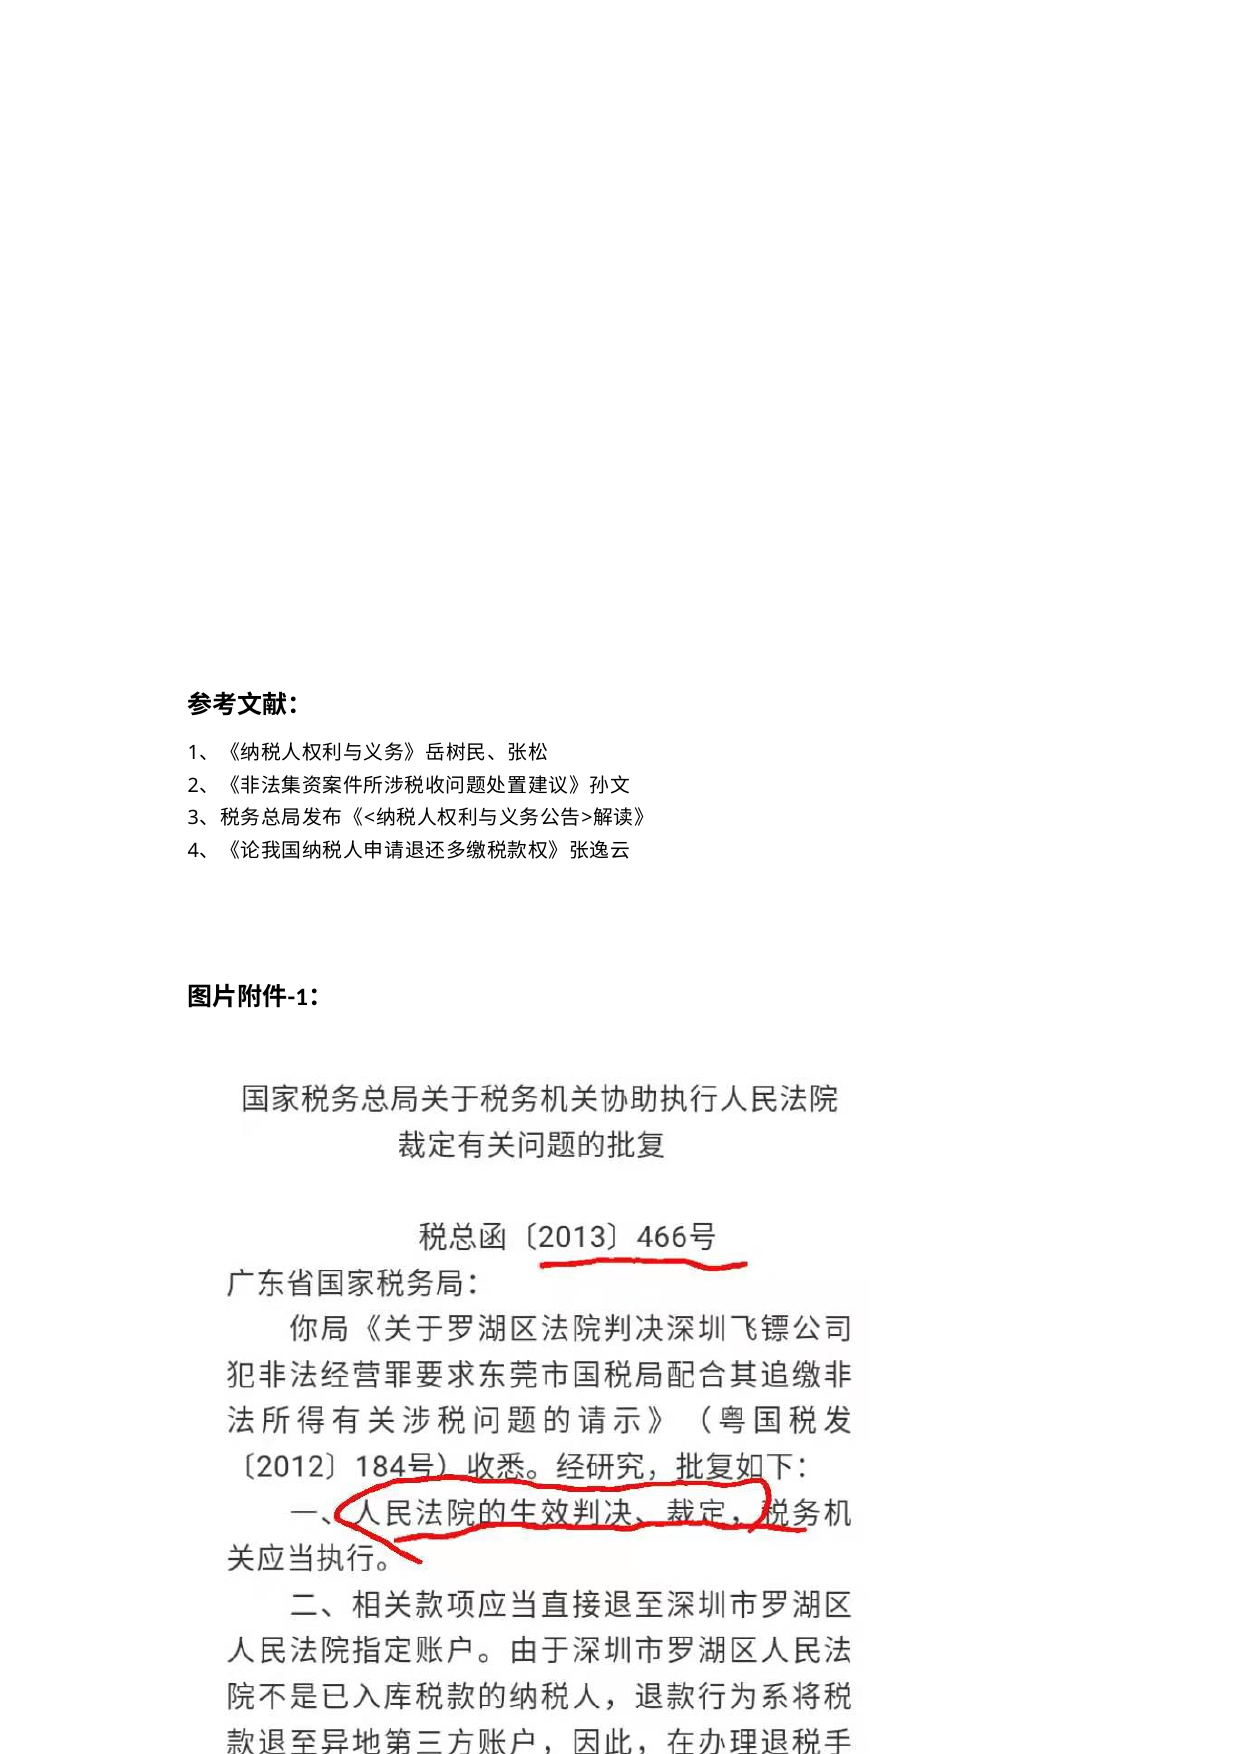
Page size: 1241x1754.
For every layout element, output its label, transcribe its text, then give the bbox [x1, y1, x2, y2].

text 图片附件-1： [187, 962, 1053, 1027]
picture [224, 1077, 869, 1754]
text 4、《论我国纳税人申请退还多缴税款权》张逸云 [187, 832, 1053, 865]
text 参考文献： [187, 670, 1053, 735]
text 3、税务总局发布《<纳税人权利与义务公告>解读》 [187, 800, 1053, 832]
text 1、《纳税人权利与义务》岳树民、张松 [187, 735, 1053, 767]
text 2、《非法集资案件所涉税收问题处置建议》孙文 [187, 767, 1053, 800]
